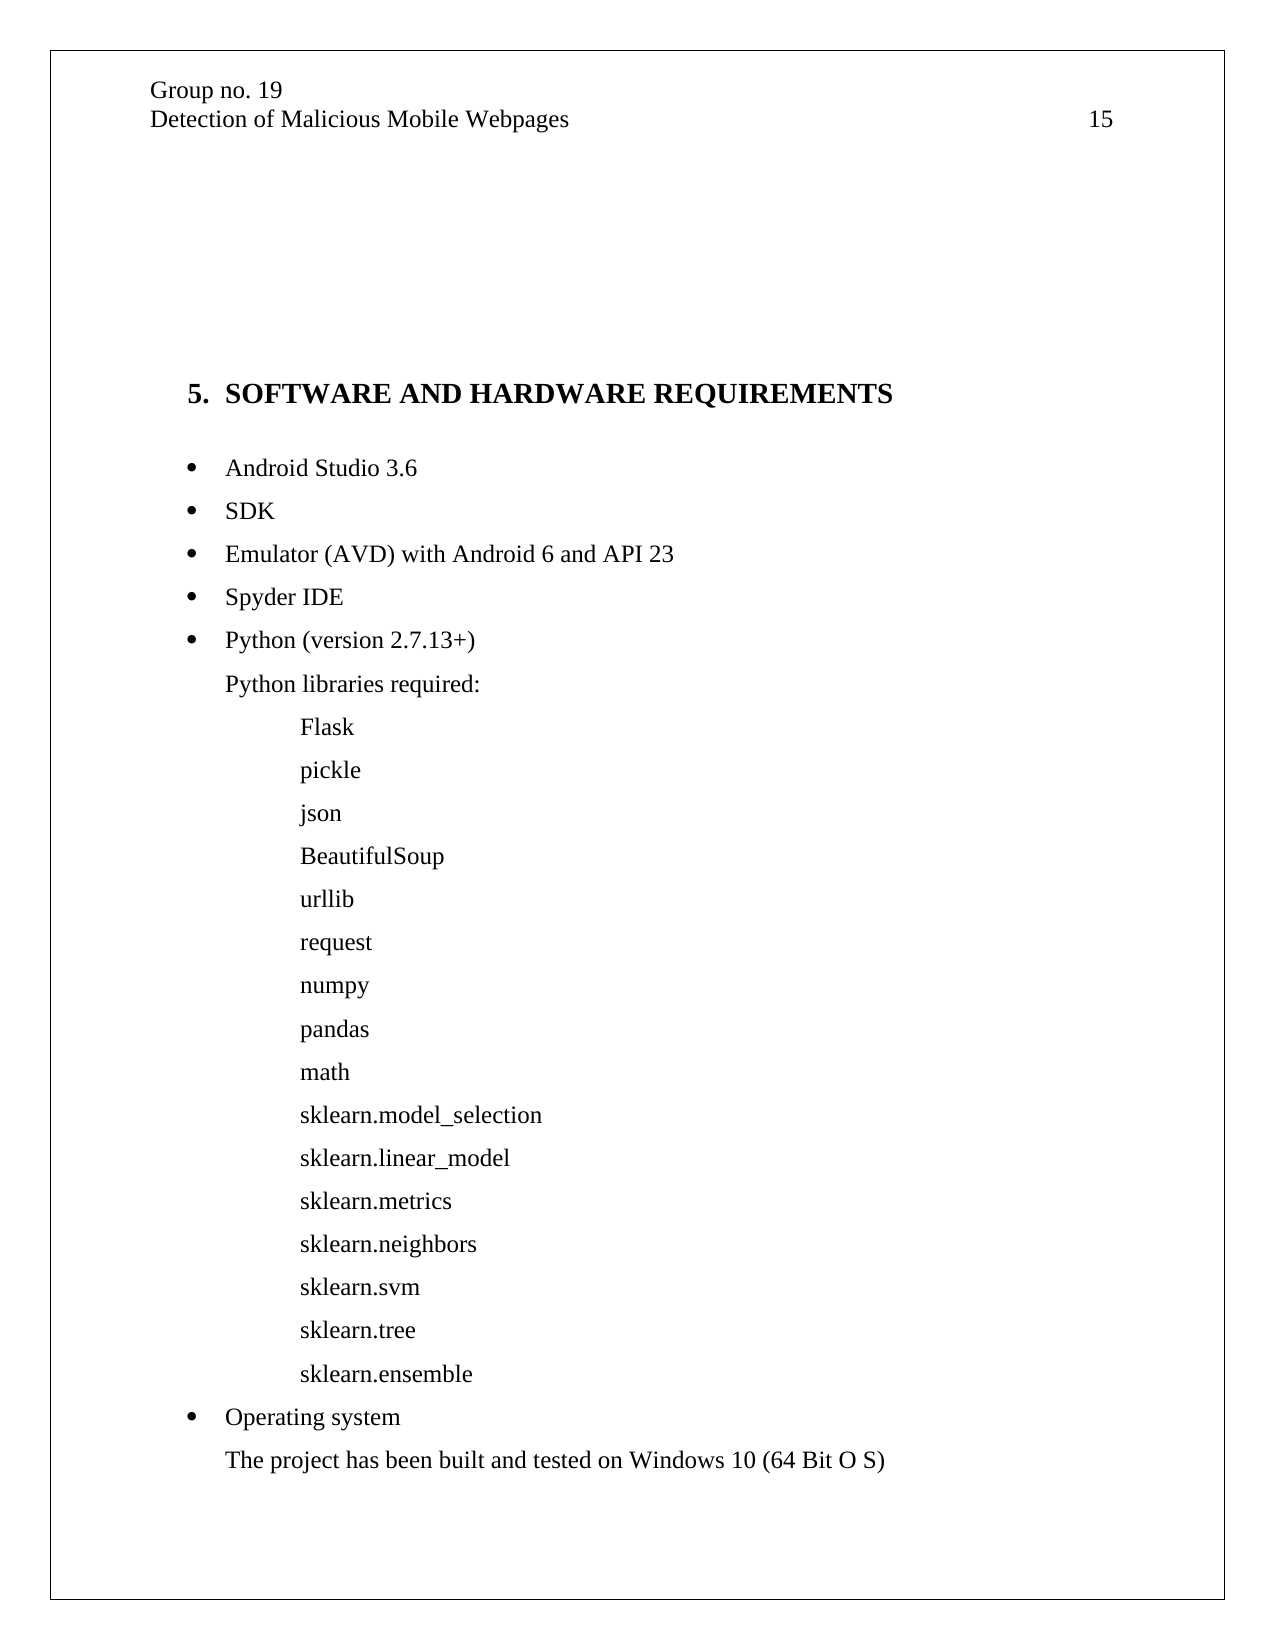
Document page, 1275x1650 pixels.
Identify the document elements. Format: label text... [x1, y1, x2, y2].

text json [150, 798, 1125, 827]
text sklearn.metrics [225, 1186, 1125, 1215]
text pickle [150, 755, 1125, 784]
list SDK [187, 496, 1125, 525]
text The project has been built and tested on Windows 10 (64 Bit O S) [150, 1445, 1125, 1474]
list Spyder IDE [187, 582, 1125, 611]
text pandas [225, 1014, 1125, 1042]
text sklearn.tree [225, 1316, 1125, 1344]
text numpy [225, 971, 1125, 999]
text sklearn.svm [225, 1272, 1125, 1301]
text BeautifulSoup [225, 841, 1125, 870]
text Flask [150, 712, 1125, 741]
text sklearn.linear_model [225, 1143, 1125, 1172]
text sklearn.ensemble [225, 1359, 1125, 1387]
list SOFTWARE AND HARDWARE REQUIREMENTS [187, 376, 1125, 409]
list Emulator (AVD) with Android 6 and API 23 [187, 539, 1125, 568]
list Operating system [187, 1402, 1125, 1431]
text request [225, 927, 1125, 956]
text sklearn.neighbors [225, 1229, 1125, 1258]
text sklearn.model_selection [225, 1100, 1125, 1129]
list Python (version 2.7.13+) [187, 626, 1125, 654]
text math [225, 1057, 1125, 1086]
list Android Studio 3.6 [187, 453, 1125, 482]
text urllib [225, 884, 1125, 913]
text Python libraries required: [150, 669, 1125, 697]
